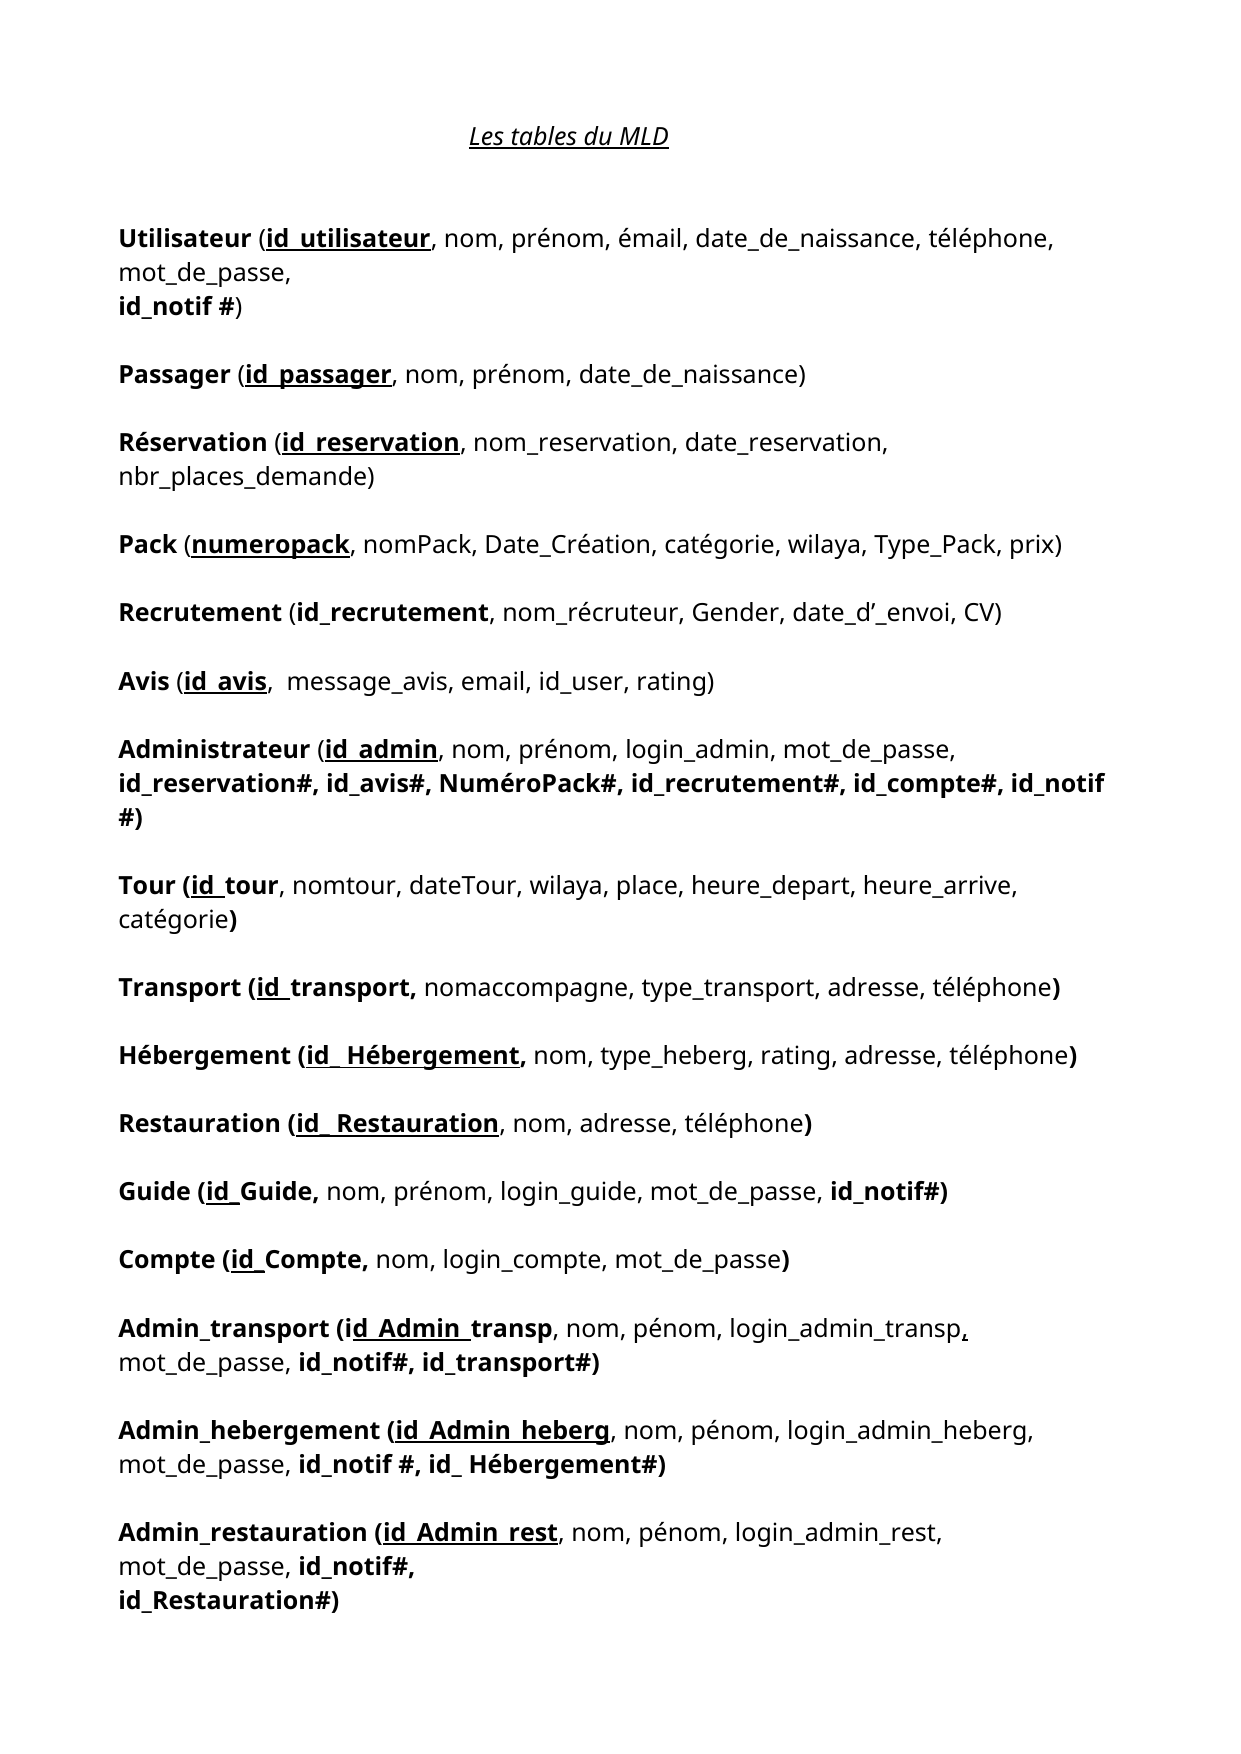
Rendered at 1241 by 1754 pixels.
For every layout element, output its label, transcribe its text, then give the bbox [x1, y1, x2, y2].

text Administrateur (id_admin, nom, prénom, login_admin, mot_de_passe, id_reservation#, id_avis#, NuméroPack#, id_recrutement#, id_compte#, id_notif #) [118, 731, 1122, 833]
text Tour (id_tour, nomtour, dateTour, wilaya, place, heure_depart, heure_arrive, catégorie) [118, 867, 1122, 936]
text Hébergement (id_ Hébergement, nom, type_heberg, rating, adresse, téléphone) [118, 1038, 1122, 1072]
text Passager (id_passager, nom, prénom, date_de_naissance) [118, 357, 1122, 391]
text Admin_hebergement (id_Admin_heberg, nom, pénom, login_admin_heberg, mot_de_passe, id_notif #, id_ Hébergement#) [118, 1412, 1122, 1481]
text id_Restauration#) [118, 1583, 1122, 1617]
text Utilisateur (id_utilisateur, nom, prénom, émail, date_de_naissance, téléphone, mot_de_passe, [118, 220, 1122, 288]
text Transport (id_transport, nomaccompagne, type_transport, adresse, téléphone) [118, 970, 1122, 1004]
text Pack (numeropack, nomPack, Date_Création, catégorie, wilaya, Type_Pack, prix) [118, 527, 1122, 561]
text id_notif #) [118, 288, 1122, 322]
text Réservation (id_reservation, nom_reservation, date_reservation, nbr_places_demande) [118, 425, 1122, 493]
text Compte (id_Compte, nom, login_compte, mot_de_passe) [118, 1242, 1122, 1276]
text Admin_restauration (id_Admin_rest, nom, pénom, login_admin_rest, mot_de_passe, id_notif#, [118, 1515, 1122, 1583]
text Admin_transport (id_Admin_transp, nom, pénom, login_admin_transp, mot_de_passe, id_notif#, id_transport#) [118, 1310, 1122, 1378]
text Restauration (id_ Restauration, nom, adresse, téléphone) [118, 1106, 1122, 1140]
text Avis (id_avis, message_avis, email, id_user, rating) [118, 663, 1122, 697]
text Les tables du MLD [118, 118, 1122, 152]
text Guide (id_Guide, nom, prénom, login_guide, mot_de_passe, id_notif#) [118, 1174, 1122, 1208]
text Recrutement (id_recrutement, nom_récruteur, Gender, date_d’_envoi, CV) [118, 595, 1122, 629]
